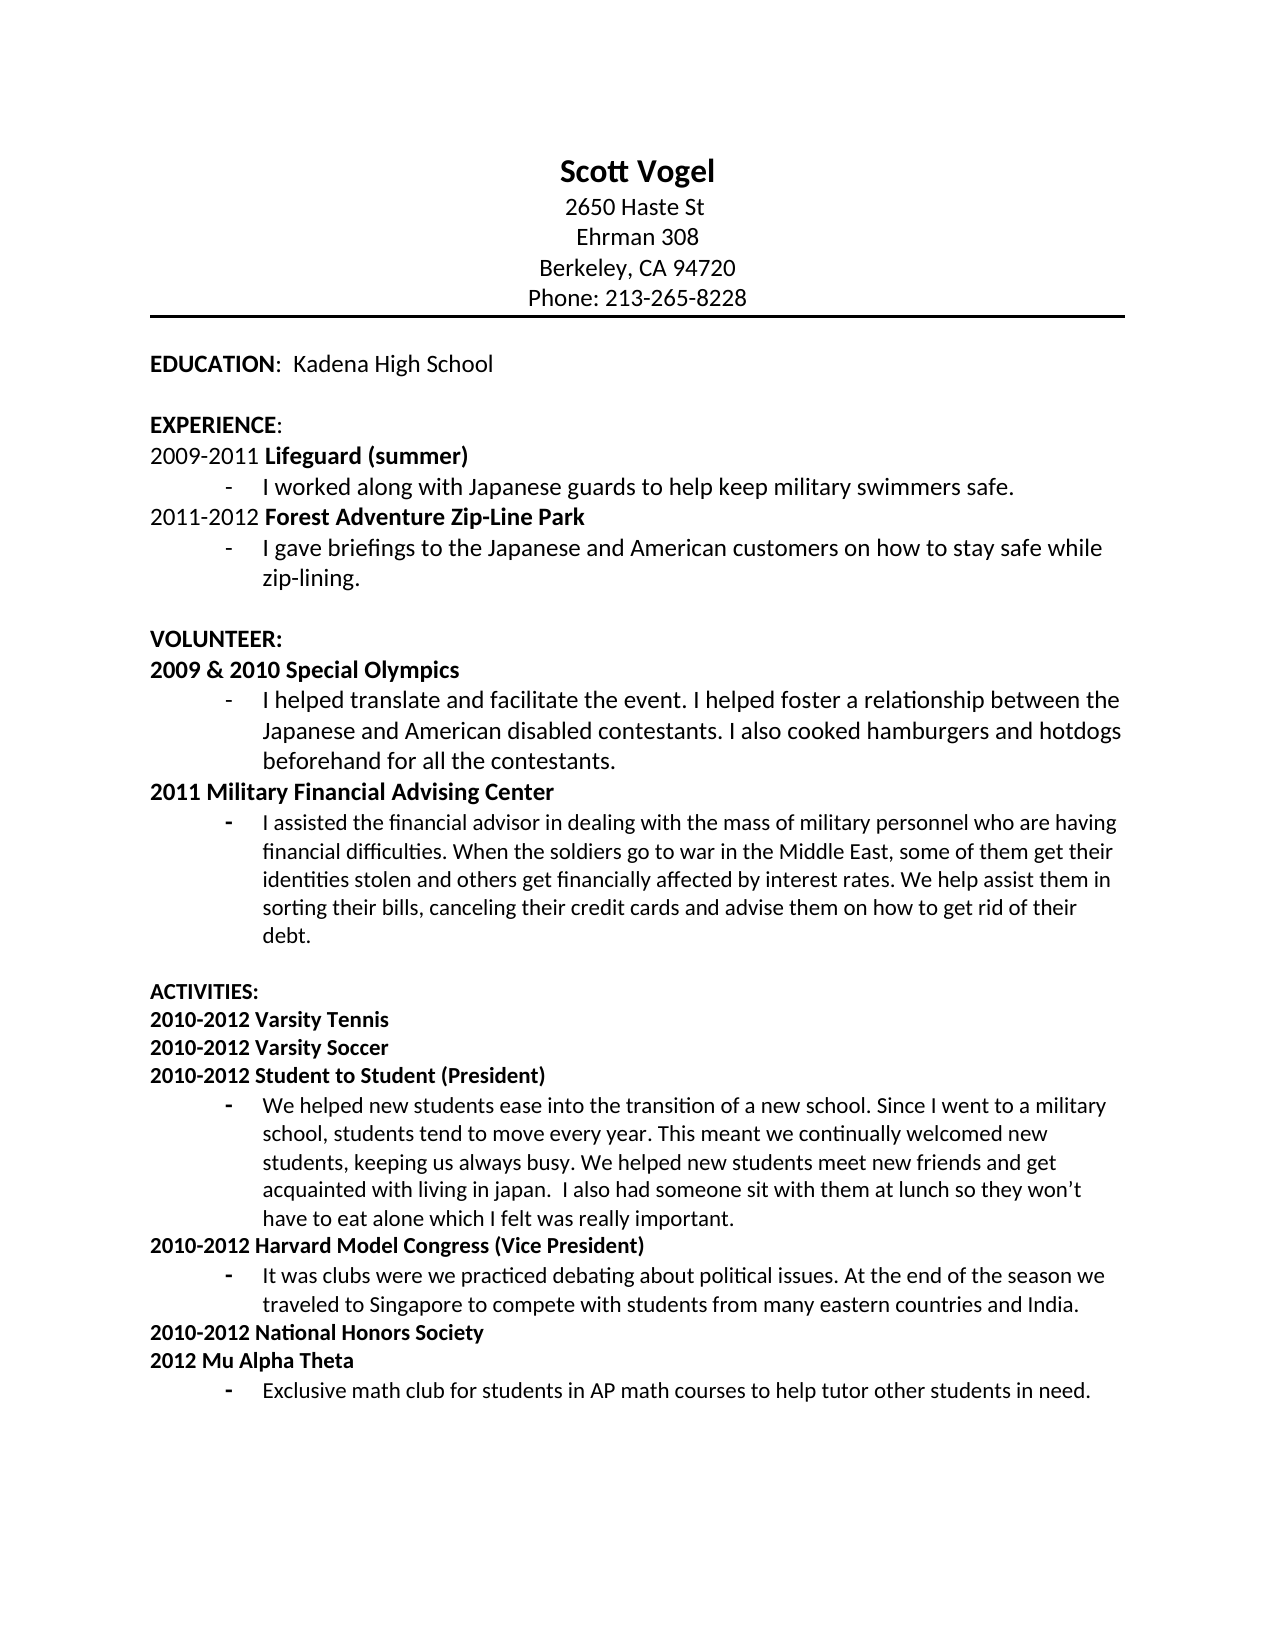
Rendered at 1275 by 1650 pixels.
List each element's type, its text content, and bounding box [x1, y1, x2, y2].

text 2010-2012 Varsity Soccer [150, 1033, 1125, 1061]
text ACTIVITIES: [150, 977, 1125, 1005]
text 2011-2012 Forest Adventure Zip-Line Park [150, 501, 1125, 532]
text Phone: 213-265-8228 [150, 282, 1125, 315]
text EDUCATION: Kadena High School [150, 348, 1125, 379]
text 2010-2012 Varsity Tennis [150, 1005, 1125, 1033]
text VOLUNTEER: [150, 623, 1125, 654]
list We helped new students ease into the transition of a new school. Since I went to a military school, students tend to move every year. This meant we continually welcomed new students, keeping us always busy. We helped new students meet new friends and get acquainted with living in japan. I also had someone sit with them at lunch so they won’t have to eat alone which I felt was really important. [225, 1089, 1125, 1232]
text 2012 Mu Alpha Theta [150, 1346, 1125, 1374]
text EXPERIENCE: 2009-2011 Lifeguard (summer) [150, 409, 1125, 471]
text 2010-2012 Student to Student (President) [150, 1061, 1125, 1089]
list I gave briefings to the Japanese and American customers on how to stay safe while zip-lining. [225, 532, 1125, 593]
list Exclusive math club for students in AP math courses to help tutor other students in need. [225, 1374, 1125, 1405]
list It was clubs were we practiced debating about political issues. At the end of the season we traveled to Singapore to compete with students from many eastern countries and India. [225, 1260, 1125, 1318]
text 2011 Military Financial Advising Center [150, 776, 1125, 806]
text 2650 Haste St Ehrman 308 Berkeley, CA 94720 [150, 191, 1125, 282]
list I assisted the financial advisor in dealing with the mass of military personnel who are having financial difficulties. When the soldiers go to war in the Middle East, some of them get their identities stolen and others get financially affected by interest rates. We help assist them in sorting their bills, canceling their credit cards and advise them on how to get rid of their debt. [225, 806, 1125, 949]
text 2010-2012 Harvard Model Congress (Vice President) [150, 1232, 1125, 1260]
text Scott Vogel [150, 150, 1125, 191]
list I worked along with Japanese guards to help keep military swimmers safe. [225, 471, 1125, 501]
text 2009 & 2010 Special Olympics [150, 654, 1125, 684]
list I helped translate and facilitate the event. I helped foster a relationship between the Japanese and American disabled contestants. I also cooked hamburgers and hotdogs beforehand for all the contestants. [225, 684, 1125, 776]
text 2010-2012 National Honors Society [150, 1318, 1125, 1346]
